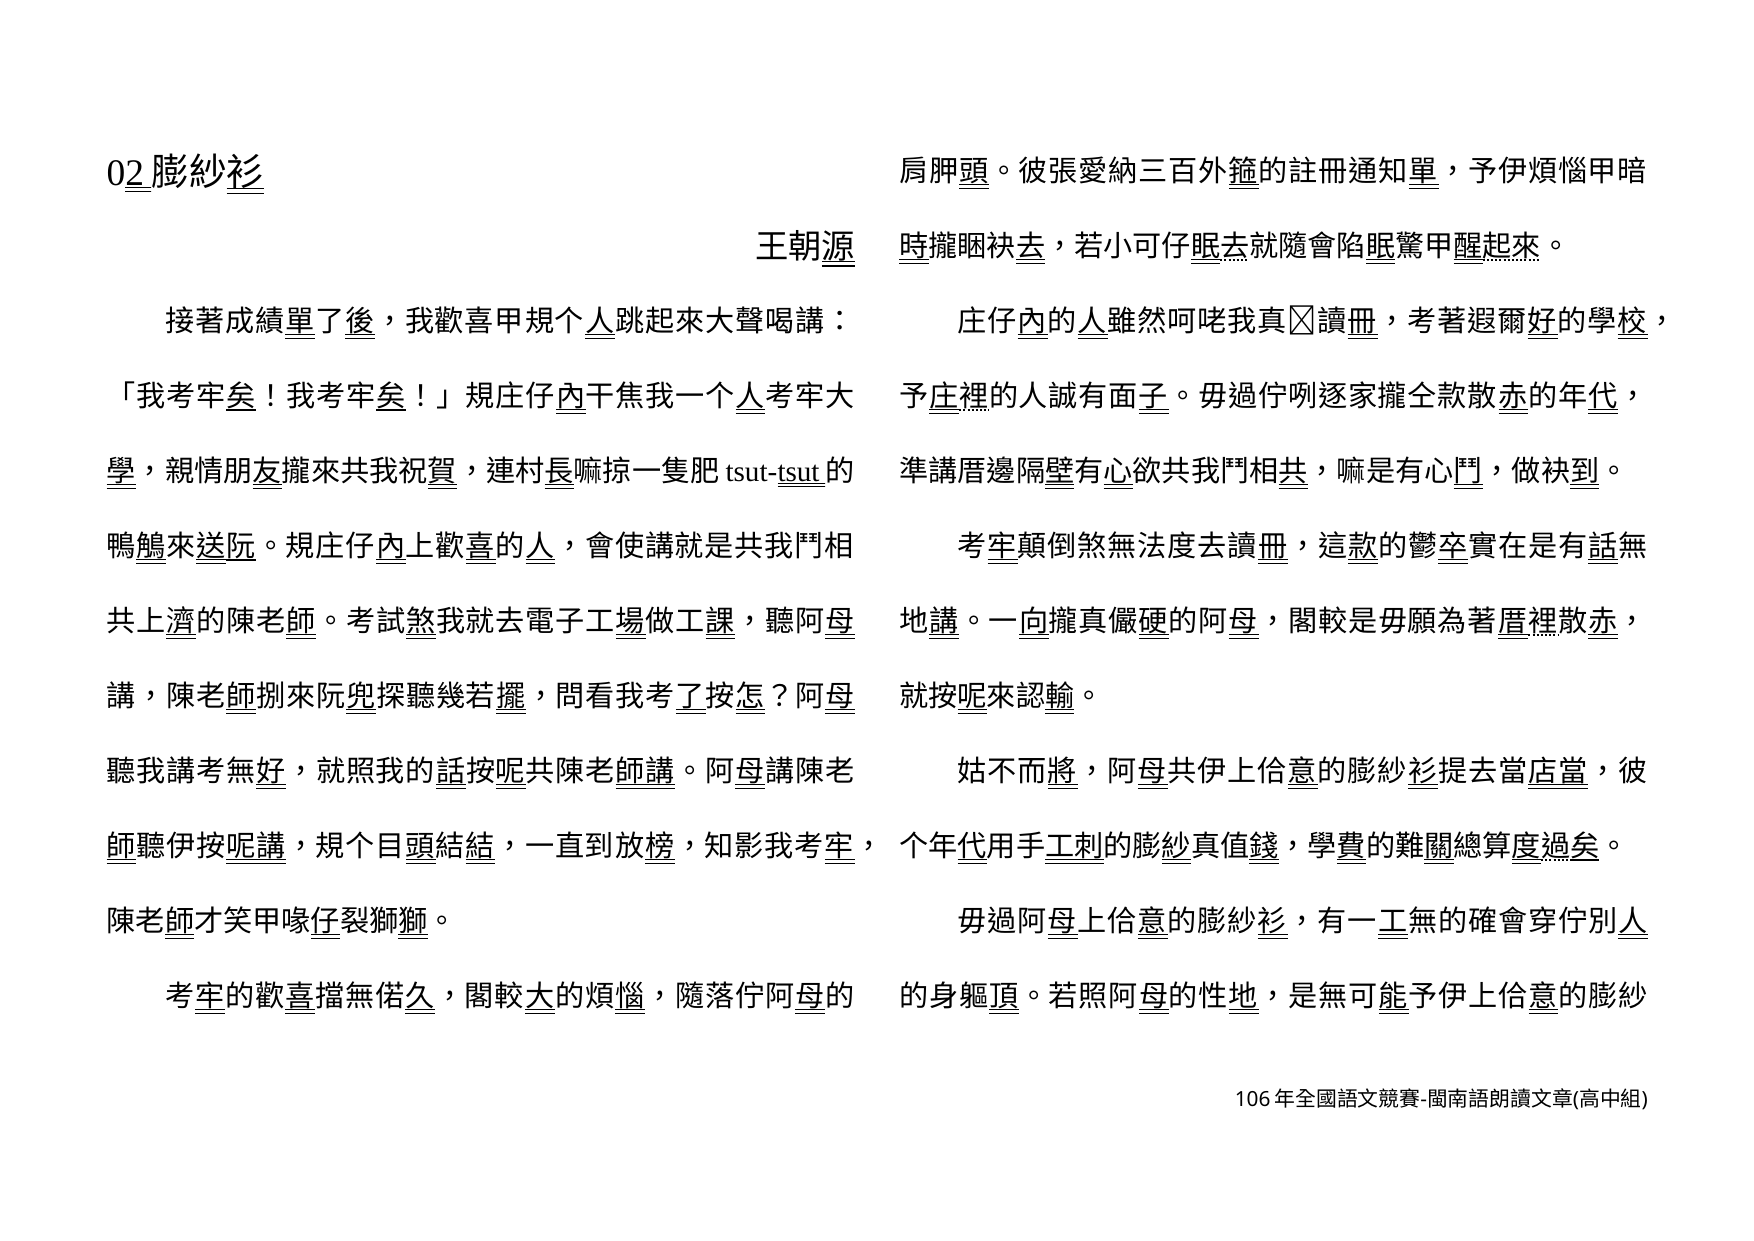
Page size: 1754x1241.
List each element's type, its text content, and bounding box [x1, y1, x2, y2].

text 接著成績單了後，我歡喜甲規个人跳起來大聲喝講：「我考牢矣！我考牢矣！」規庄仔內干焦我一个人考牢大學，親情朋友攏來共我祝賀，連村長嘛掠一隻肥tsut-tsut的鴨鵤來送阮。規庄仔內上歡喜的人，會使講就是共我鬥相共上濟的陳老師。考試煞我就去電子工場做工課，聽阿母講，陳老師捌來阮兜探聽幾若擺，問看我考了按怎？阿母聽我講考無好，就照我的話按呢共陳老師講。阿母講陳老師聽伊按呢講，規个目頭結結，一直到放榜，知影我考牢，陳老師才笑甲喙仔裂獅獅。 [106, 282, 855, 957]
text 王朝源 [106, 207, 855, 282]
text 毋過阿母上佮意的膨紗衫，有一工無的確會穿佇別人的身軀頂。若照阿母的性地，是無可能予伊上佮意的膨紗衫，穿踮別人的身軀頂，喙齒根咬咧，拚老命嘛一定欲共彼領膨紗衫提倒轉來。為著欲共彼領膨紗衫留牢咧，逐個月付出五角的利息，阿母是毋甘甲目屎㴙㴙滴。 [899, 882, 1648, 1032]
text 02膨紗衫 [106, 132, 855, 207]
text 考牢的歡喜擋無偌久，閣較大的煩惱，隨落佇阿母的肩胛頭。彼張愛納三百外箍的註冊通知單，予伊煩惱甲暗時攏睏袂去，若小可仔眠去就隨會陷眠驚甲醒起來。 [899, 132, 1648, 282]
text 庄仔內的人雖然呵咾我真𠢕讀冊，考著遐爾好的學校，予庄裡的人誠有面子。毋過佇咧逐家攏仝款散赤的年代，準講厝邊隔壁有心欲共我鬥相共，嘛是有心鬥，做袂到。 [899, 282, 1648, 507]
text 姑不而將，阿母共伊上佮意的膨紗衫提去當店當，彼个年代用手工刺的膨紗真值錢，學費的難關總算度過矣。 [899, 732, 1648, 882]
text 考牢的歡喜擋無偌久，閣較大的煩惱，隨落佇阿母的肩胛頭。彼張愛納三百外箍的註冊通知單，予伊煩惱甲暗時攏睏袂去，若小可仔眠去就隨會陷眠驚甲醒起來。 [106, 957, 855, 1032]
text 考牢顛倒煞無法度去讀冊，這款的鬱卒實在是有話無地講。一向攏真儼硬的阿母，閣較是毋願為著厝裡散赤，就按呢來認輸。 [899, 507, 1648, 732]
